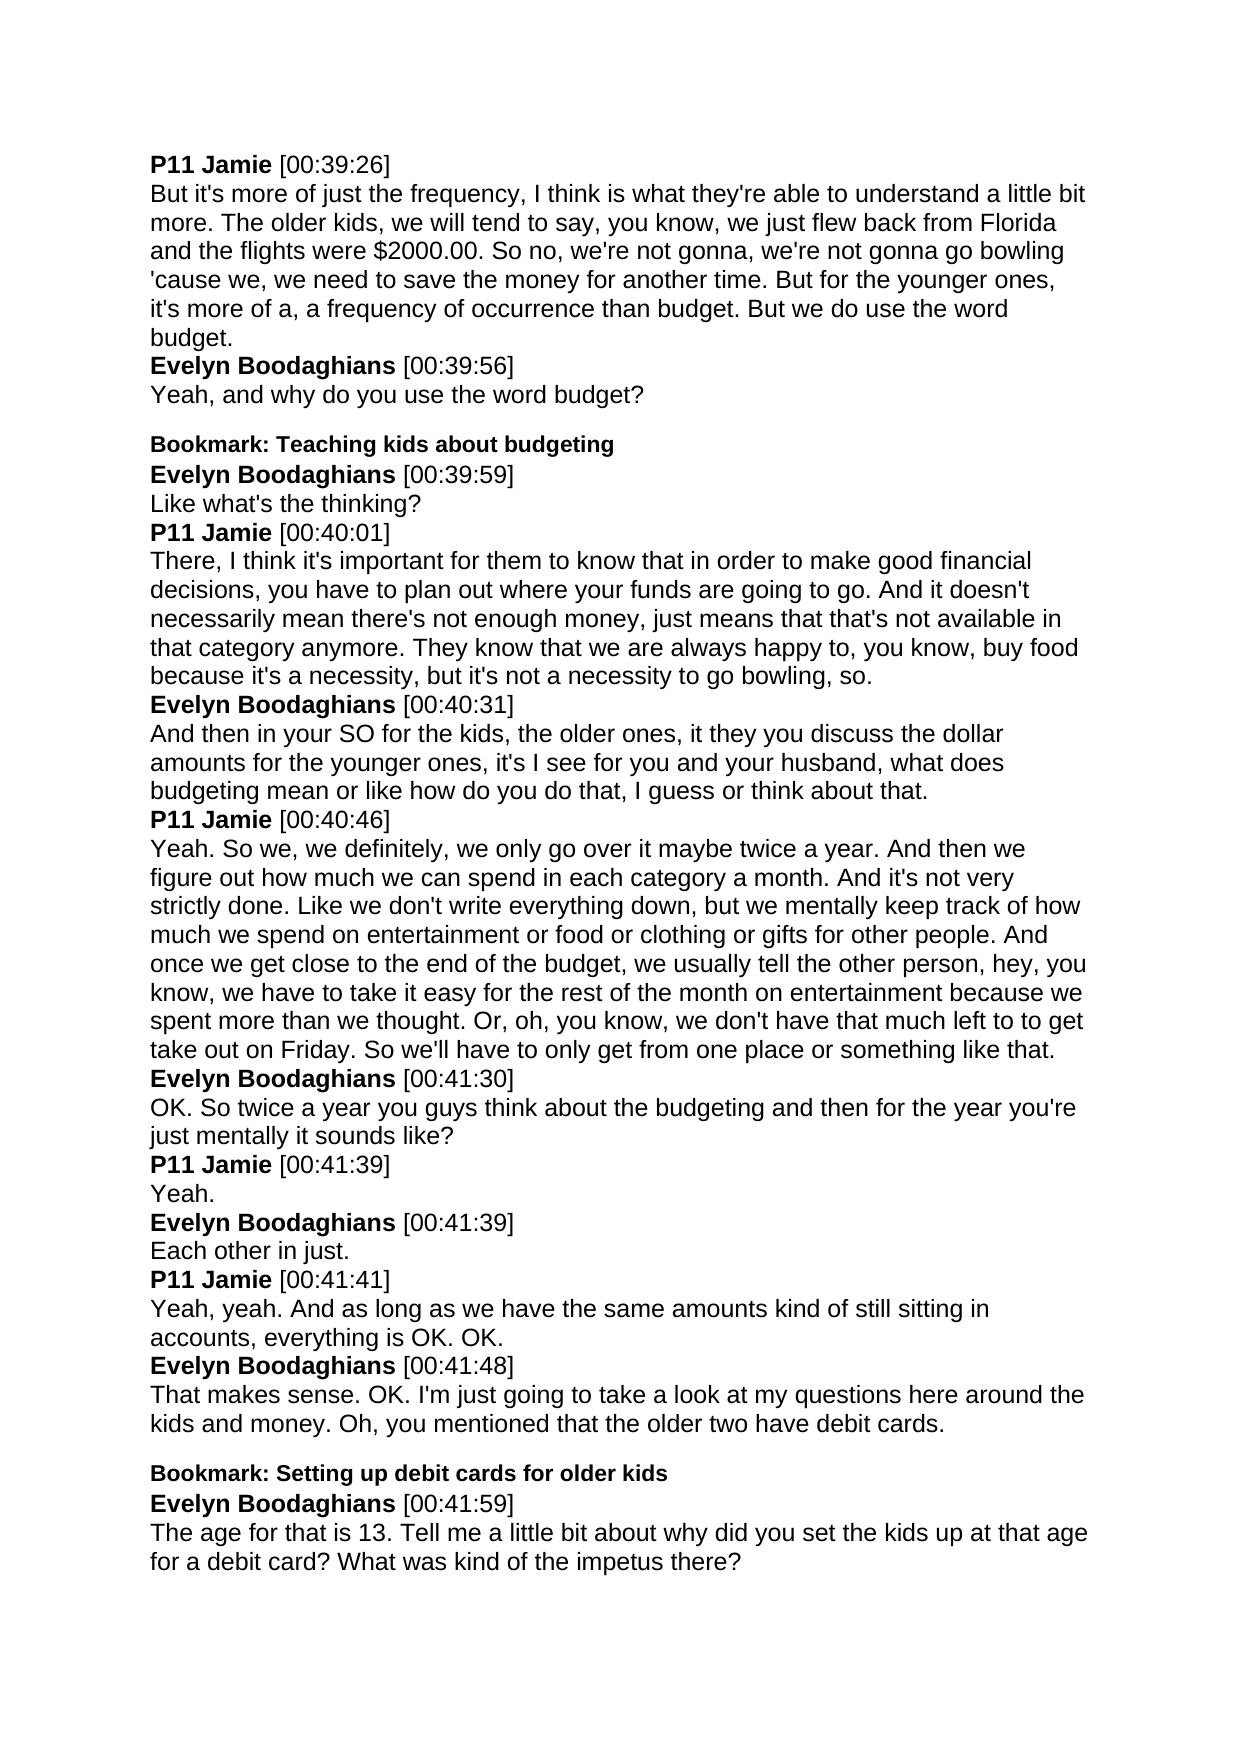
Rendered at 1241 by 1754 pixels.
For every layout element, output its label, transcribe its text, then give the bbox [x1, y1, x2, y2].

text Bookmark: Teaching kids about budgeting [150, 431, 1090, 457]
text Bookmark: Setting up debit cards for older kids [150, 1459, 1090, 1486]
